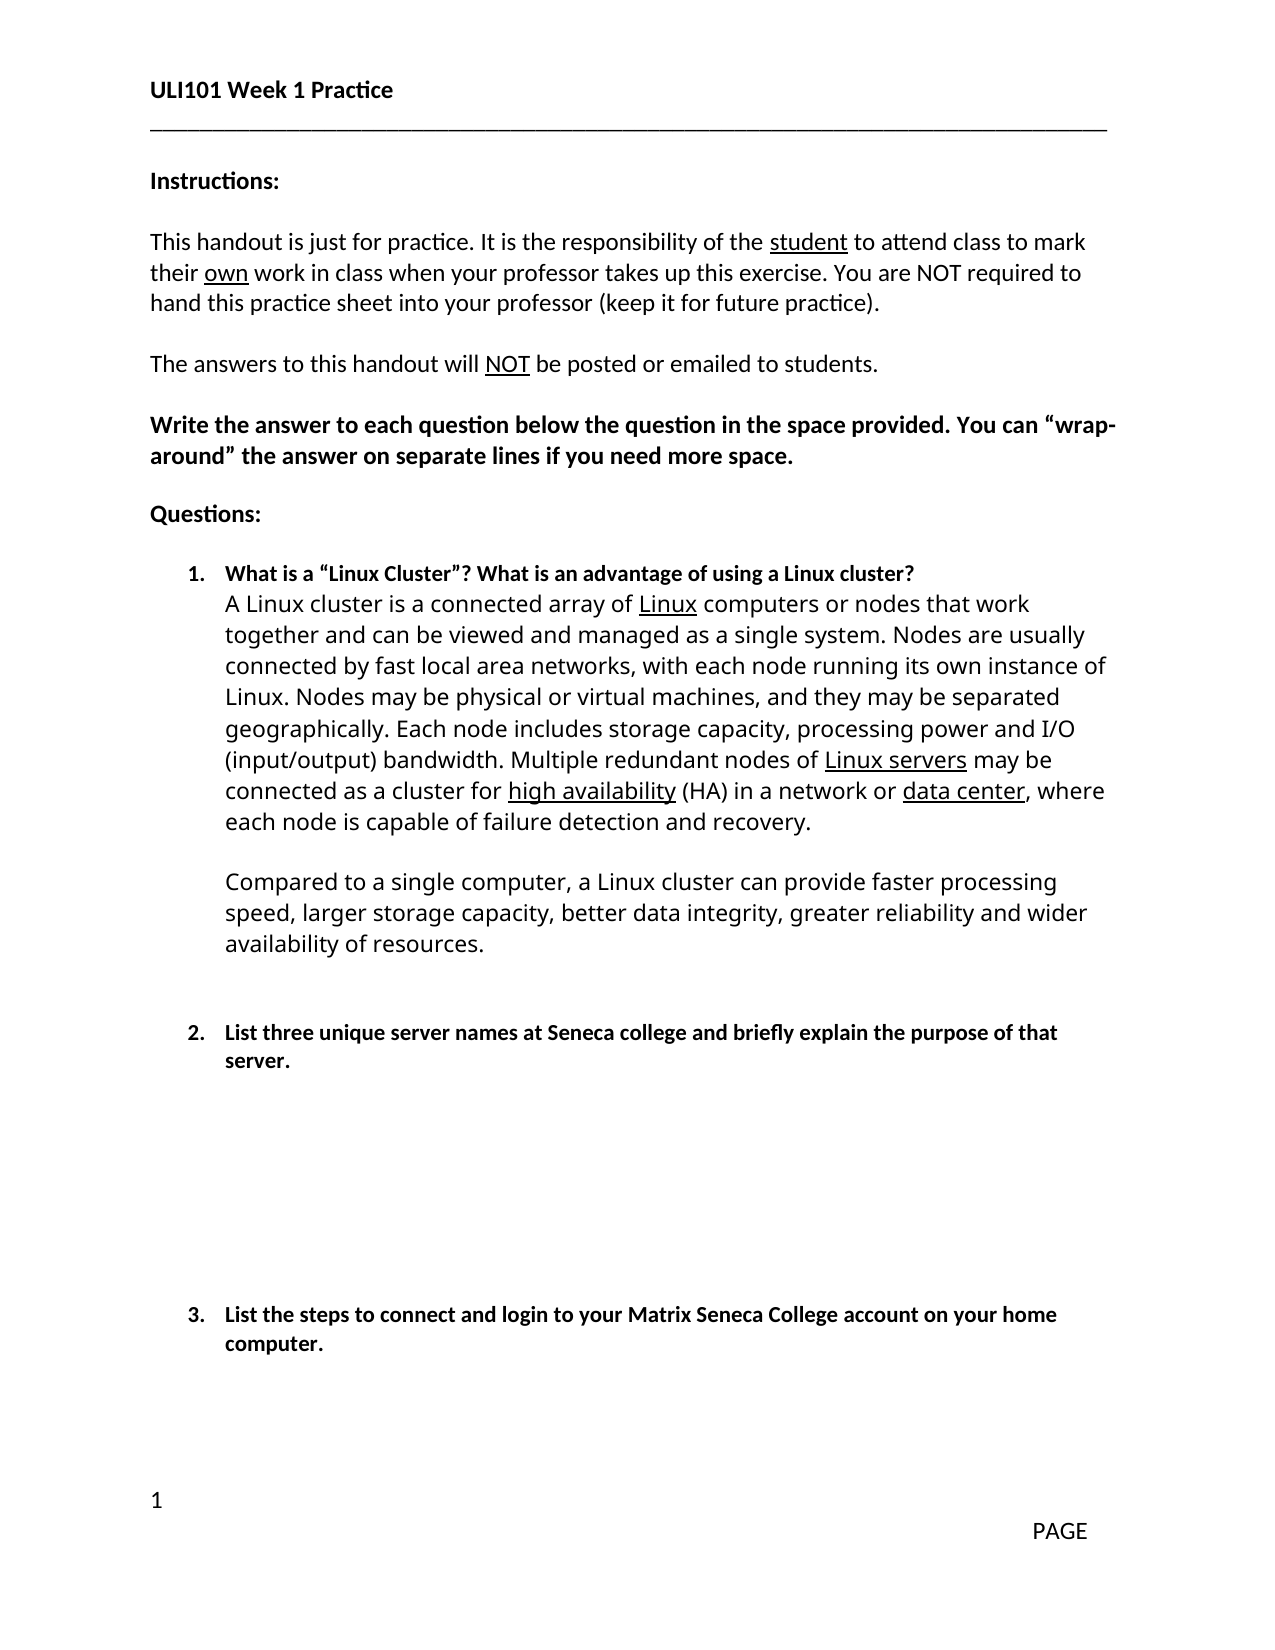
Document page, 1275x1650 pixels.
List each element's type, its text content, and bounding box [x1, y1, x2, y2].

text This handout is just for practice. It is the responsibility of the student to attend class to mark their own work in class when your professor takes up this exercise. You are NOT required to hand this practice sheet into your professor (keep it for future practice). The answers to this handout will NOT be posted or emailed to students. [150, 226, 1125, 409]
text Instructions: [150, 165, 1125, 196]
list List three unique server names at Seneca college and briefly explain the purpose of that server. [187, 1018, 1125, 1273]
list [187, 1301, 1125, 1469]
text Write the answer to each question below the question in the space provided. You can “wrap-around” the answer on separate lines if you need more space. Questions: [150, 409, 1125, 559]
list What is a “Linux Cluster”? What is an advantage of using a Linux cluster? A Linux cluster is a connected array of Linux computers or nodes that work together and can be viewed and managed as a single system. Nodes are usually connected by fast local area networks, with each node running its own instance of Linux. Nodes may be physical or virtual machines, and they may be separated geographically. Each node includes storage capacity, processing power and I/O (input/output) bandwidth. Multiple redundant nodes of Linux servers may be connected as a cluster for high availability (HA) in a network or data center, where each node is capable of failure detection and recovery. [187, 559, 1125, 838]
list Compared to a single computer, a Linux cluster can provide faster processing speed, larger storage capacity, better data integrity, greater reliability and wider availability of resources. [225, 838, 1125, 1018]
